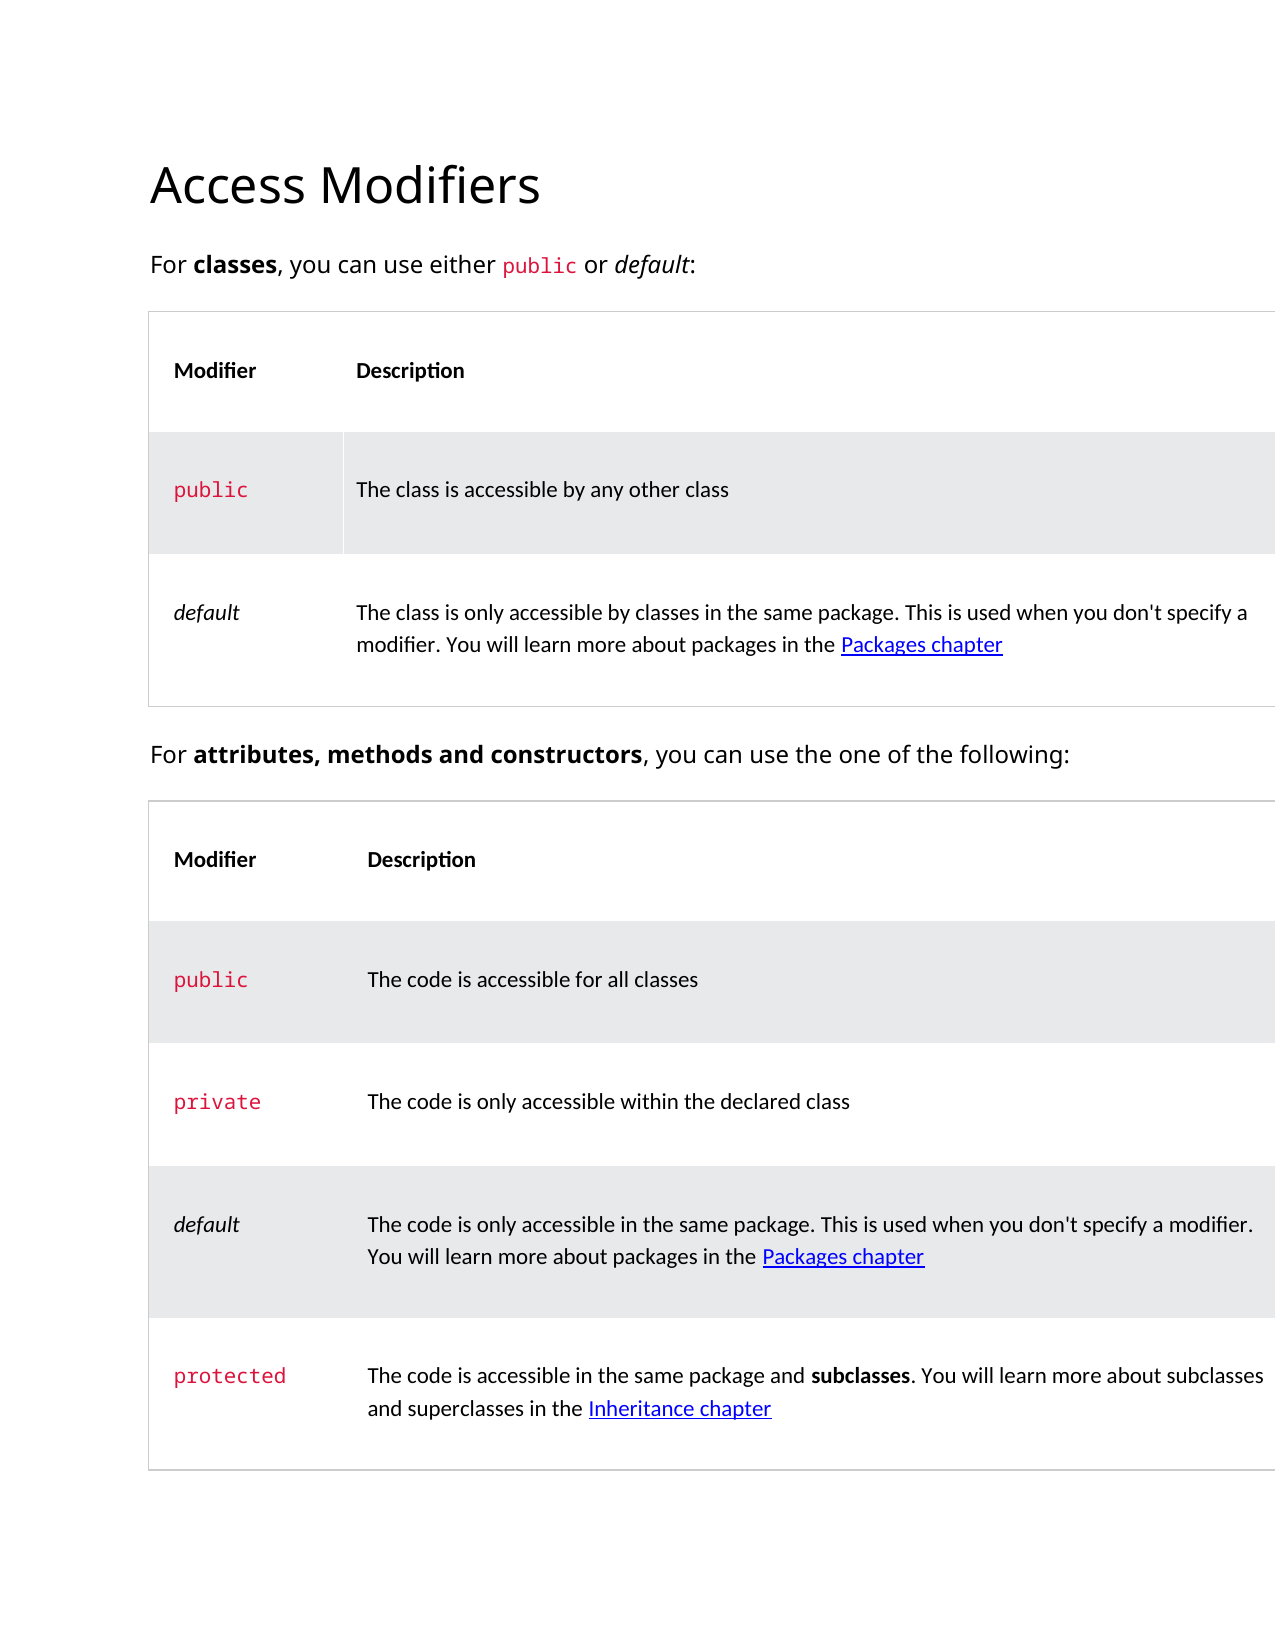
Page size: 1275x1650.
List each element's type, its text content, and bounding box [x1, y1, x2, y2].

table_cell The class is only accessible by classes in the same package. This is used when you don't specify a modifier. You will learn more about packages in the Packages chapter [344, 554, 1275, 706]
table_cell The code is accessible for all classes [355, 921, 1275, 1043]
table_cell public [149, 921, 355, 1043]
table_cell private [149, 1044, 355, 1166]
subtitle Access Modifiers [150, 150, 1125, 218]
table_header Description [355, 802, 1275, 921]
table_cell public [149, 432, 343, 554]
text For attributes, methods and constructors, you can use the one of the following: [150, 737, 1125, 770]
table_header Modifier [149, 802, 355, 921]
table_cell The code is accessible in the same package and subclasses. You will learn more about subclasses and superclasses in the Inheritance chapter [355, 1318, 1275, 1469]
table_header Modifier [149, 312, 343, 432]
table_header Description [344, 312, 1275, 432]
table_cell The class is accessible by any other class [344, 432, 1275, 554]
text For classes, you can use either public or default: [150, 248, 1125, 281]
table_cell protected [149, 1318, 355, 1469]
table_cell default [149, 1166, 355, 1318]
table_cell The code is only accessible within the declared class [355, 1044, 1275, 1166]
table_cell default [149, 554, 343, 706]
table_cell The code is only accessible in the same package. This is used when you don't specify a modifier. You will learn more about packages in the Packages chapter [355, 1166, 1275, 1318]
